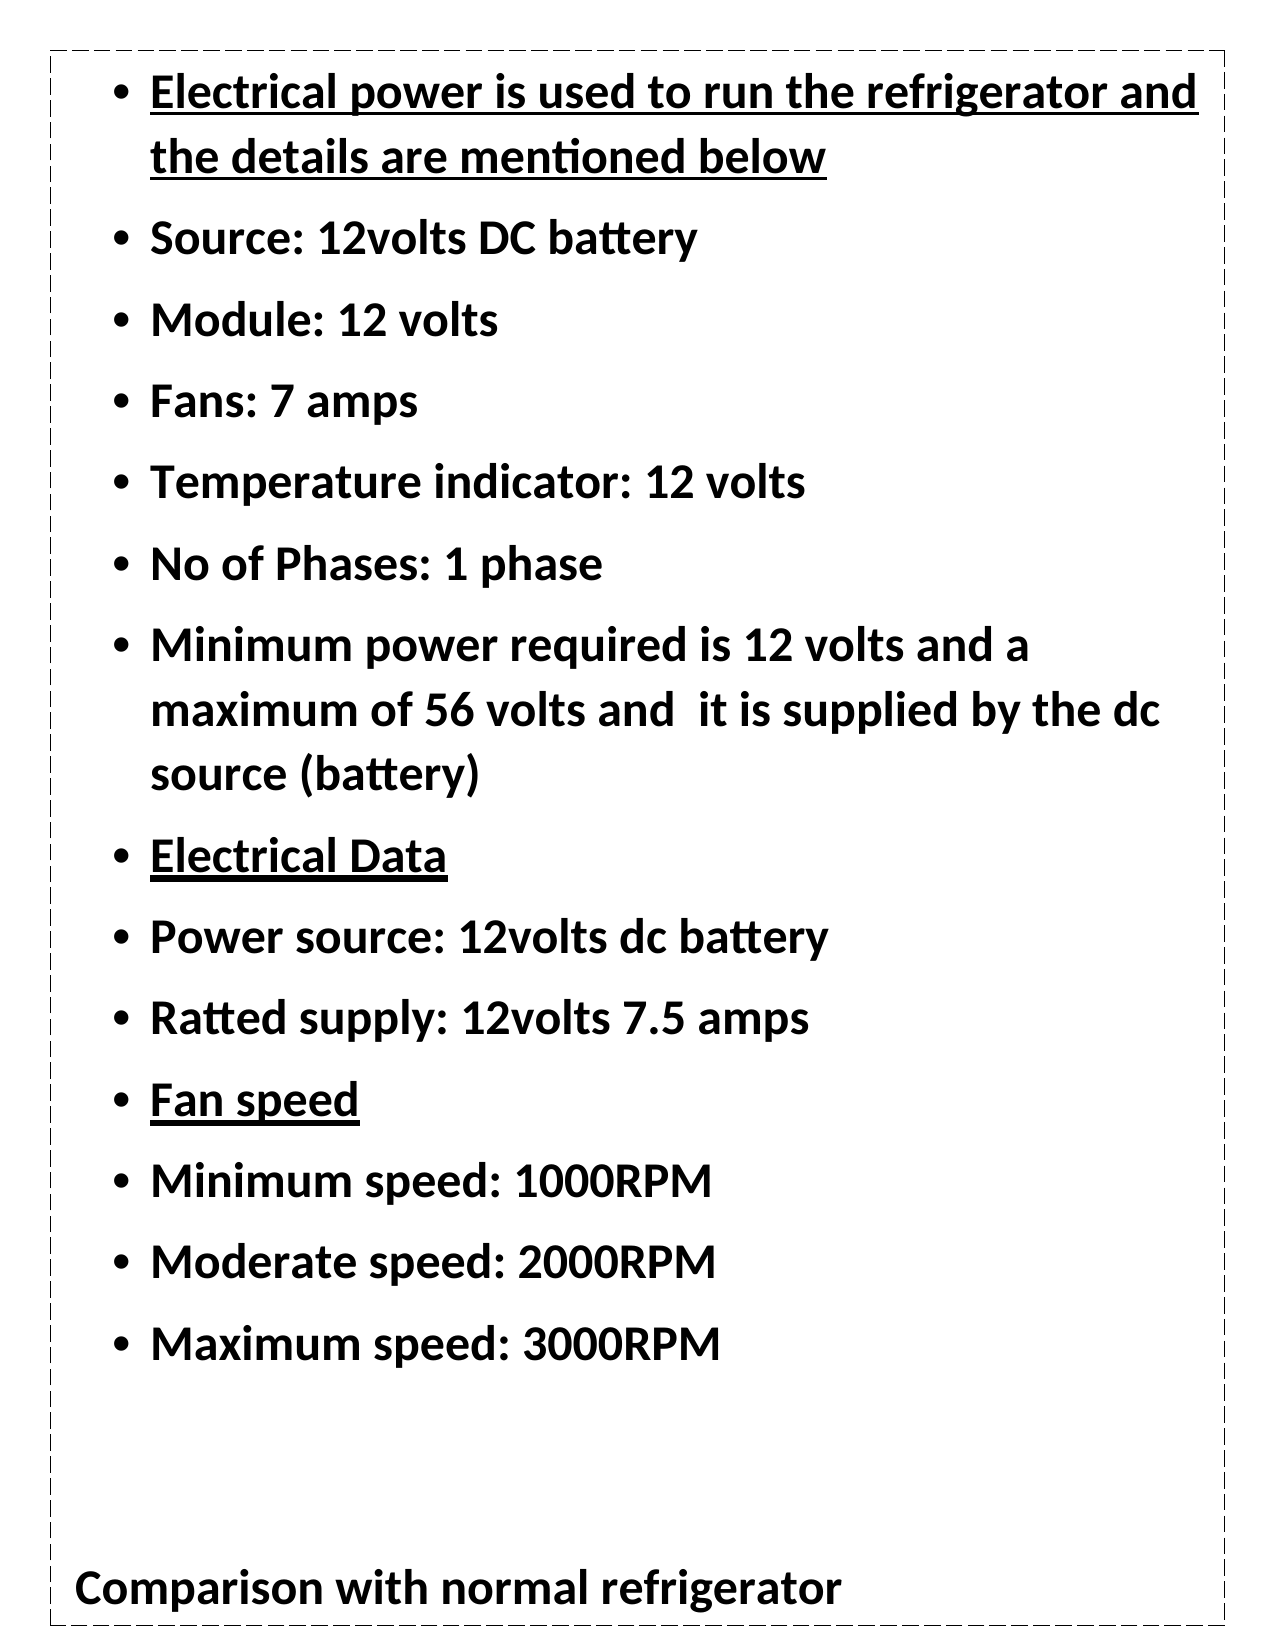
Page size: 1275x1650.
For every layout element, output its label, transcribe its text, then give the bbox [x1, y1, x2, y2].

list No of Phases: 1 phase [112, 531, 1200, 592]
list Electrical power is used to run the refrigerator and the details are mentioned below [112, 60, 1200, 186]
list Temperature indicator: 12 volts [112, 450, 1200, 511]
list Fan speed [112, 1068, 1200, 1129]
list Ratted supply: 12volts 7.5 amps [112, 986, 1200, 1047]
list Maximum speed: 3000RPM [112, 1312, 1200, 1373]
list Minimum power required is 12 volts and a maximum of 56 volts and it is supplied by the dc source (battery) [112, 613, 1200, 803]
list Moderate speed: 2000RPM [112, 1230, 1200, 1291]
list Fans: 7 amps [112, 369, 1200, 430]
list Source: 12volts DC battery [112, 206, 1200, 267]
list Module: 12 volts [112, 287, 1200, 348]
text Comparison with normal refrigerator [75, 1556, 1200, 1617]
list Minimum speed: 1000RPM [112, 1149, 1200, 1210]
list Power source: 12volts dc battery [112, 905, 1200, 966]
list Electrical Data [112, 823, 1200, 884]
